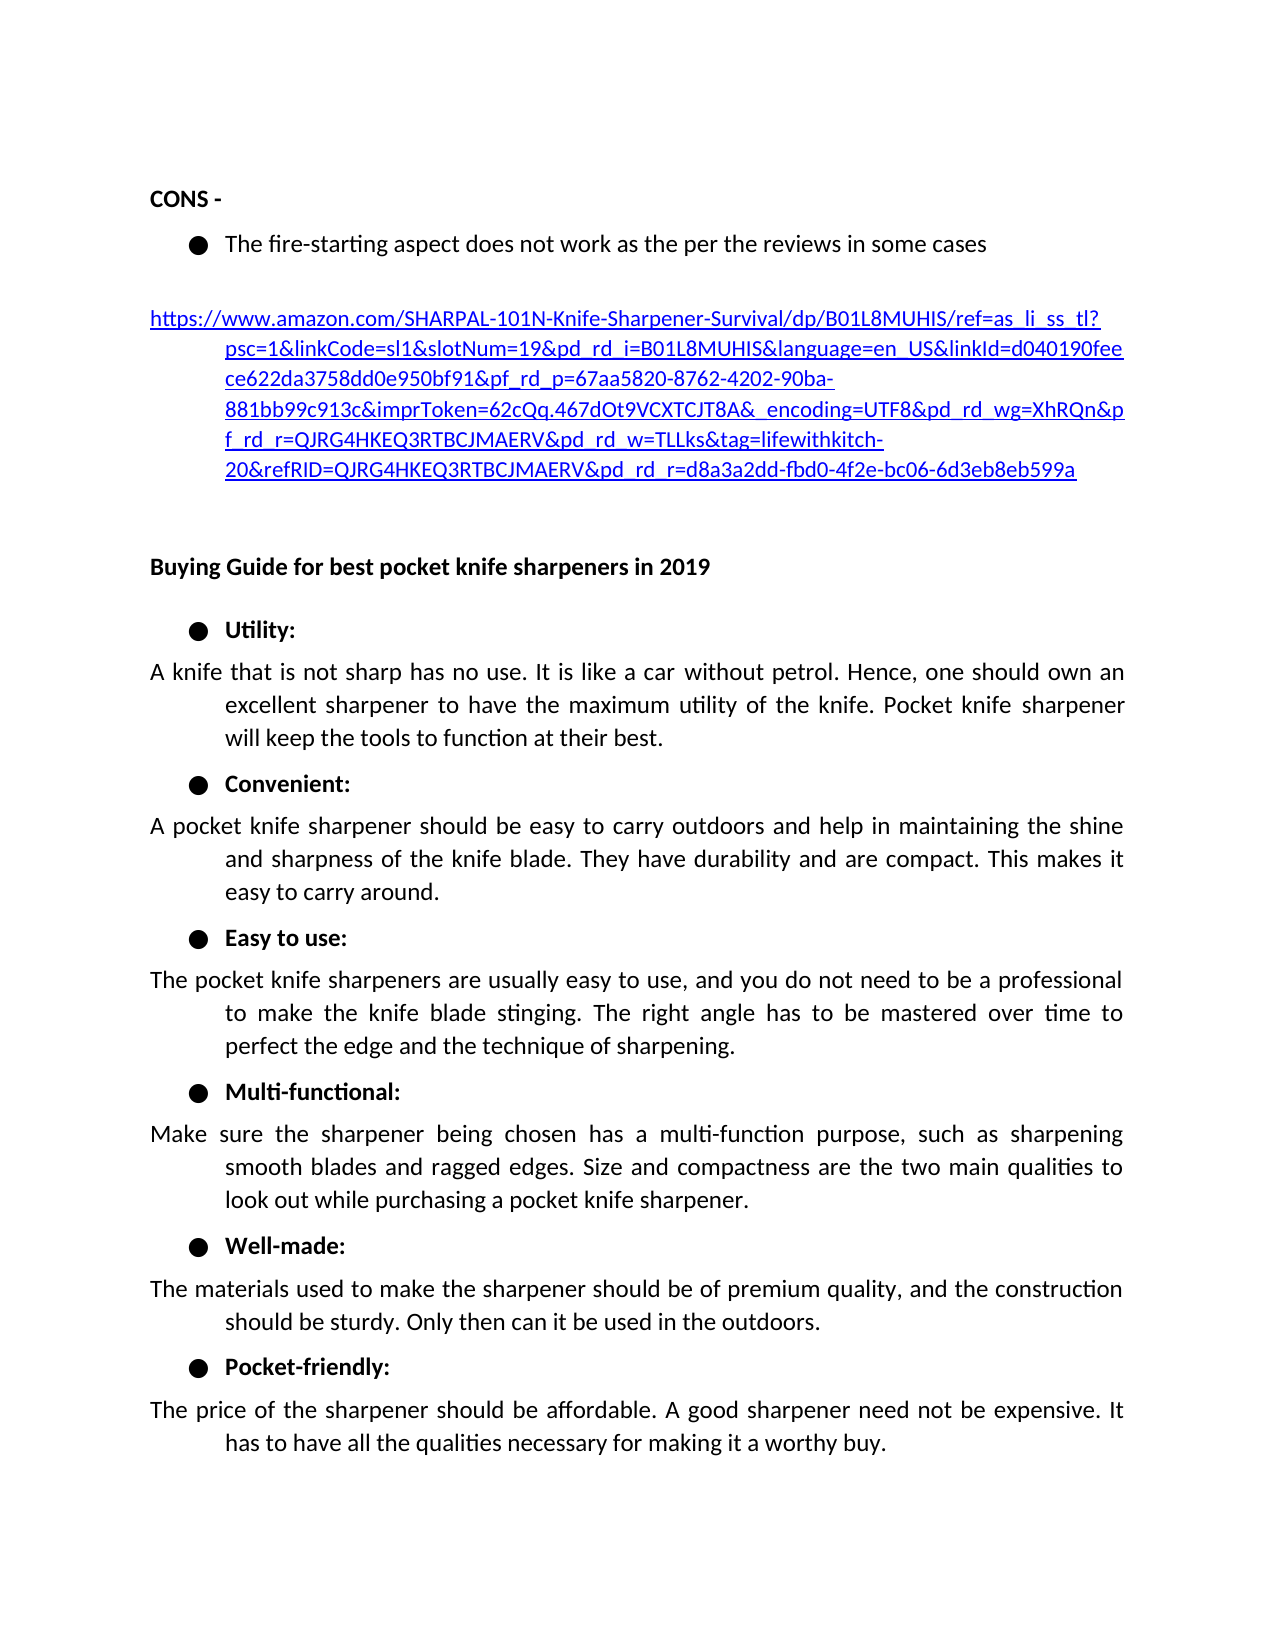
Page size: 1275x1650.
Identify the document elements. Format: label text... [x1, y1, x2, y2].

list Convenient: [187, 755, 1125, 806]
text Make sure the sharpener being chosen has a multi-function purpose, such as sharpening smooth blades and ragged edges. Size and compactness are the two main qualities to look out while purchasing a pocket knife sharpener. [150, 1119, 1125, 1215]
text https://www.amazon.com/SHARPAL-101N-Knife-Sharpener-Survival/dp/B01L8MUHIS/ref=as_li_ss_tl?psc=1&linkCode=sl1&slotNum=19&pd_rd_i=B01L8MUHIS&language=en_US&linkId=d040190feece622da3758dd0e950bf91&pf_rd_p=67aa5820-8762-4202-90ba-881bb99c913c&imprToken=62cQq.467dOt9VCXTCJT8A&_encoding=UTF8&pd_rd_wg=XhRQn&pf_rd_r=QJRG4HKEQ3RTBCJMAERV&pd_rd_w=TLLks&tag=lifewithkitch-20&refRID=QJRG4HKEQ3RTBCJMAERV&pd_rd_r=d8a3a2dd-fbd0-4f2e-bc06-6d3eb8eb599a [150, 304, 1125, 483]
list Utility: [187, 601, 1125, 652]
text The materials used to make the sharpener should be of premium quality, and the construction should be sturdy. Only then can it be used in the outdoors. [150, 1273, 1125, 1336]
text The price of the sharpener should be affordable. A good sharpener need not be expensive. It has to have all the qualities necessary for making it a worthy buy. [150, 1394, 1125, 1457]
text A knife that is not sharp has no use. It is like a car without petrol. Hence, one should own an excellent sharpener to have the maximum utility of the knife. Pocket knife sharpener will keep the tools to function at their best. [150, 656, 1125, 753]
list Pocket-friendly: [187, 1338, 1125, 1390]
text The pocket knife sharpeners are usually easy to use, and you do not need to be a professional to make the knife blade stinging. The right angle has to be mastered over time to perfect the edge and the technique of sharpening. [150, 964, 1125, 1061]
list Well-made: [187, 1217, 1125, 1269]
text Buying Guide for best pocket knife sharpeners in 2019 [150, 552, 1125, 582]
list Multi-functional: [187, 1063, 1125, 1114]
text CONS - [150, 183, 1125, 213]
list The fire-starting aspect does not work as the per the reviews in some cases [187, 216, 1125, 267]
list Easy to use: [187, 909, 1125, 961]
text A pocket knife sharpener should be easy to carry outdoors and help in maintaining the shine and sharpness of the knife blade. They have durability and are compact. This makes it easy to carry around. [150, 811, 1125, 907]
